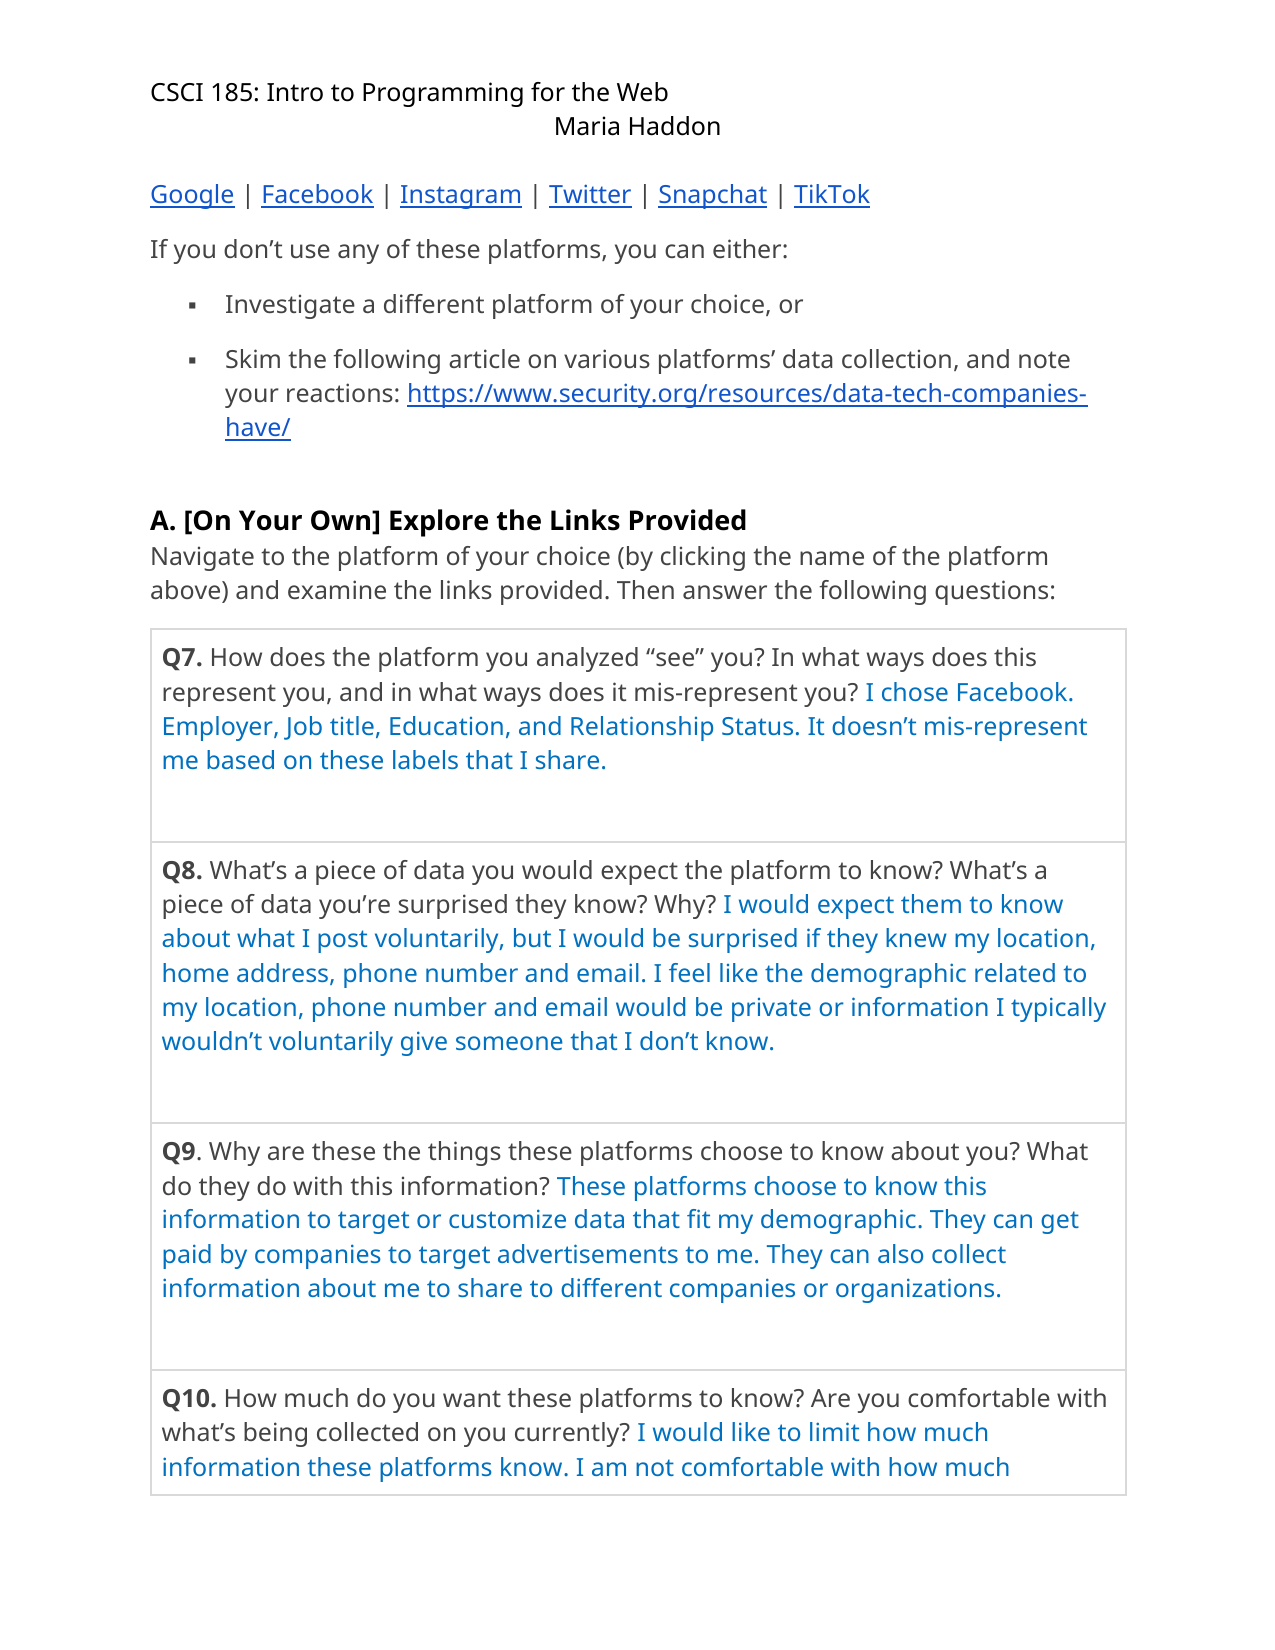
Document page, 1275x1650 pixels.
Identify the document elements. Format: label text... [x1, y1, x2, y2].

table_cell Q9. Why are these the things these platforms choose to know about you? What do they do with this information? These platforms choose to know this information to target or customize data that fit my demographic. They can get paid by companies to target advertisements to me. They can also collect information about me to share to different companies or organizations. [152, 1124, 1125, 1368]
text Google | Facebook | Instagram | Twitter | Snapchat | TikTok [150, 177, 1125, 211]
text A. [On Your Own] Explore the Links Provided [150, 465, 1125, 539]
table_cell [152, 1371, 1125, 1494]
text If you don’t use any of these platforms, you can either: [150, 232, 1125, 266]
table_cell Q8. What’s a piece of data you would expect the platform to know? What’s a piece of data you’re surprised they know? Why? I would expect them to know about what I post voluntarily, but I would be surprised if they knew my location, home address, phone number and email. I feel like the demographic related to my location, phone number and email would be private or information I typically wouldn’t voluntarily give someone that I don’t know. [152, 843, 1125, 1122]
text Navigate to the platform of your choice (by clicking the name of the platform above) and examine the links provided. Then answer the following questions: [150, 539, 1125, 607]
list Investigate a different platform of your choice, or [187, 287, 1125, 321]
list Skim the following article on various platforms’ data collection, and note your reactions: https://www.security.org/resources/data-tech-companies-have/ [187, 342, 1125, 444]
table_header Q7. How does the platform you analyzed “see” you? In what ways does this represent you, and in what ways does it mis-represent you? I chose Facebook. Employer, Job title, Education, and Relationship Status. It doesn’t mis-represent me based on these labels that I share. [152, 630, 1125, 841]
